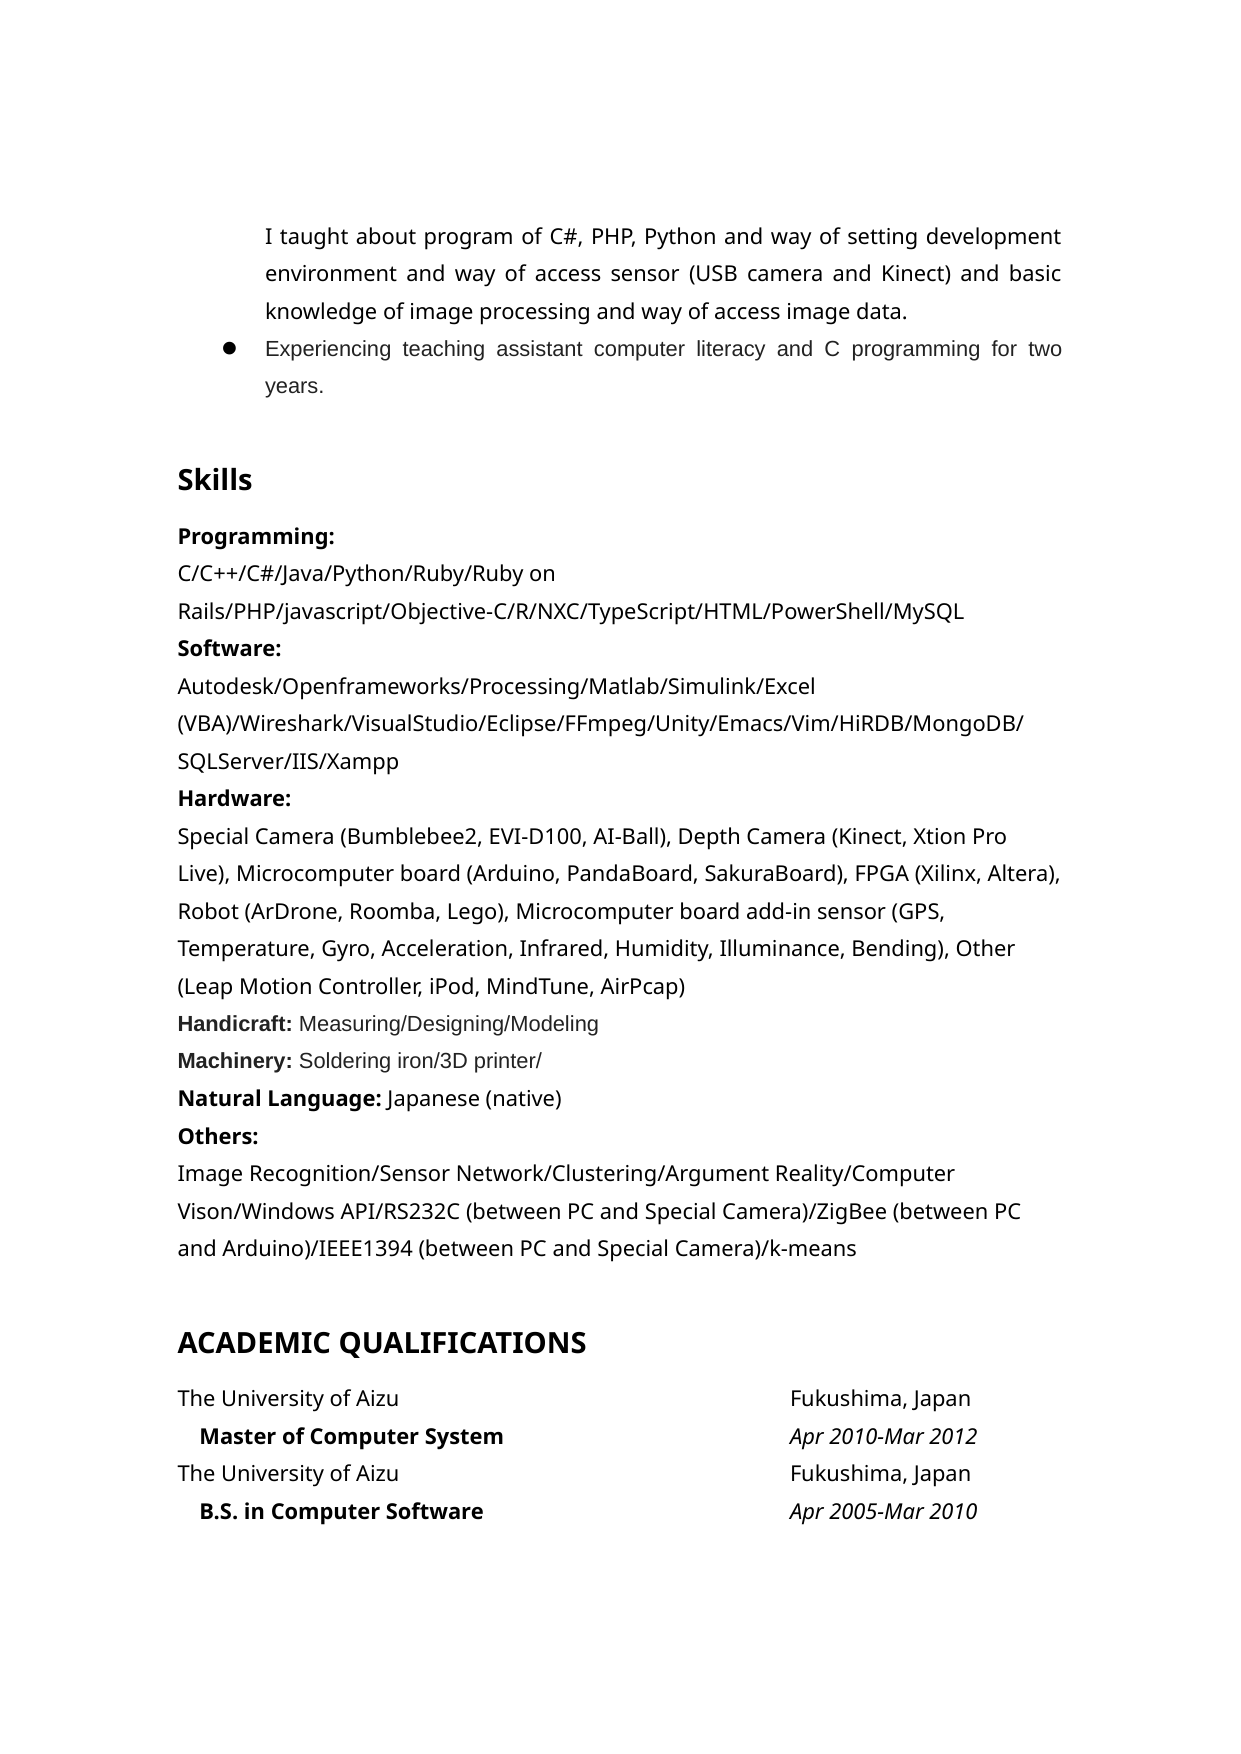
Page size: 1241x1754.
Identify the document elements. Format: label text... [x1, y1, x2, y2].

text Skills [177, 442, 1063, 517]
text Handicraft: Measuring/Designing/Modeling [177, 1004, 1063, 1042]
text Programming: [177, 517, 1063, 554]
text Natural Language: Japanese (native) [177, 1079, 1063, 1117]
text The University of Aizu Fukushima, Japan [177, 1379, 1063, 1417]
text C/C++/C#/Java/Python/Ruby/Ruby on Rails/PHP/javascript/Objective-C/R/NXC/TypeScript/HTML/PowerShell/MySQL [177, 554, 1063, 629]
text The University of Aizu Fukushima, Japan [177, 1454, 1063, 1492]
text Hardware: [177, 779, 1063, 817]
text Machinery: Soldering iron/3D printer/ [177, 1042, 1063, 1079]
text Software: [177, 629, 1063, 667]
text Image Recognition/Sensor Network/Clustering/Argument Reality/Computer Vison/Windows API/RS232C (between PC and Special Camera)/ZigBee (between PC and Arduino)/IEEE1394 (between PC and Special Camera)/k-means [177, 1154, 1063, 1267]
text ACADEMIC QUALIFICATIONS [177, 1304, 1063, 1379]
list Experiencing teaching assistant computer literacy and C programming for two years. [221, 329, 1063, 404]
text Master of Computer System Apr 2010-Mar 2012 [177, 1417, 1063, 1454]
text Autodesk/Openframeworks/Processing/Matlab/Simulink/Excel (VBA)/Wireshark/VisualStudio/Eclipse/FFmpeg/Unity/Emacs/Vim/HiRDB/MongoDB/SQLServer/IIS/Xampp [177, 667, 1063, 779]
text Others: [177, 1117, 1063, 1154]
list I taught about program of C#, PHP, Python and way of setting development environment and way of access sensor (USB camera and Kinect) and basic knowledge of image processing and way of access image data. [265, 217, 1063, 329]
text B.S. in Computer Software Apr 2005-Mar 2010 [177, 1492, 1063, 1529]
text Special Camera (Bumblebee2, EVI-D100, AI-Ball), Depth Camera (Kinect, Xtion Pro Live), Microcomputer board (Arduino, PandaBoard, SakuraBoard), FPGA (Xilinx, Altera), Robot (ArDrone, Roomba, Lego), Microcomputer board add-in sensor (GPS, Temperature, Gyro, Acceleration, Infrared, Humidity, Illuminance, Bending), Other (Leap Motion Controller, iPod, MindTune, AirPcap) [177, 817, 1063, 1004]
